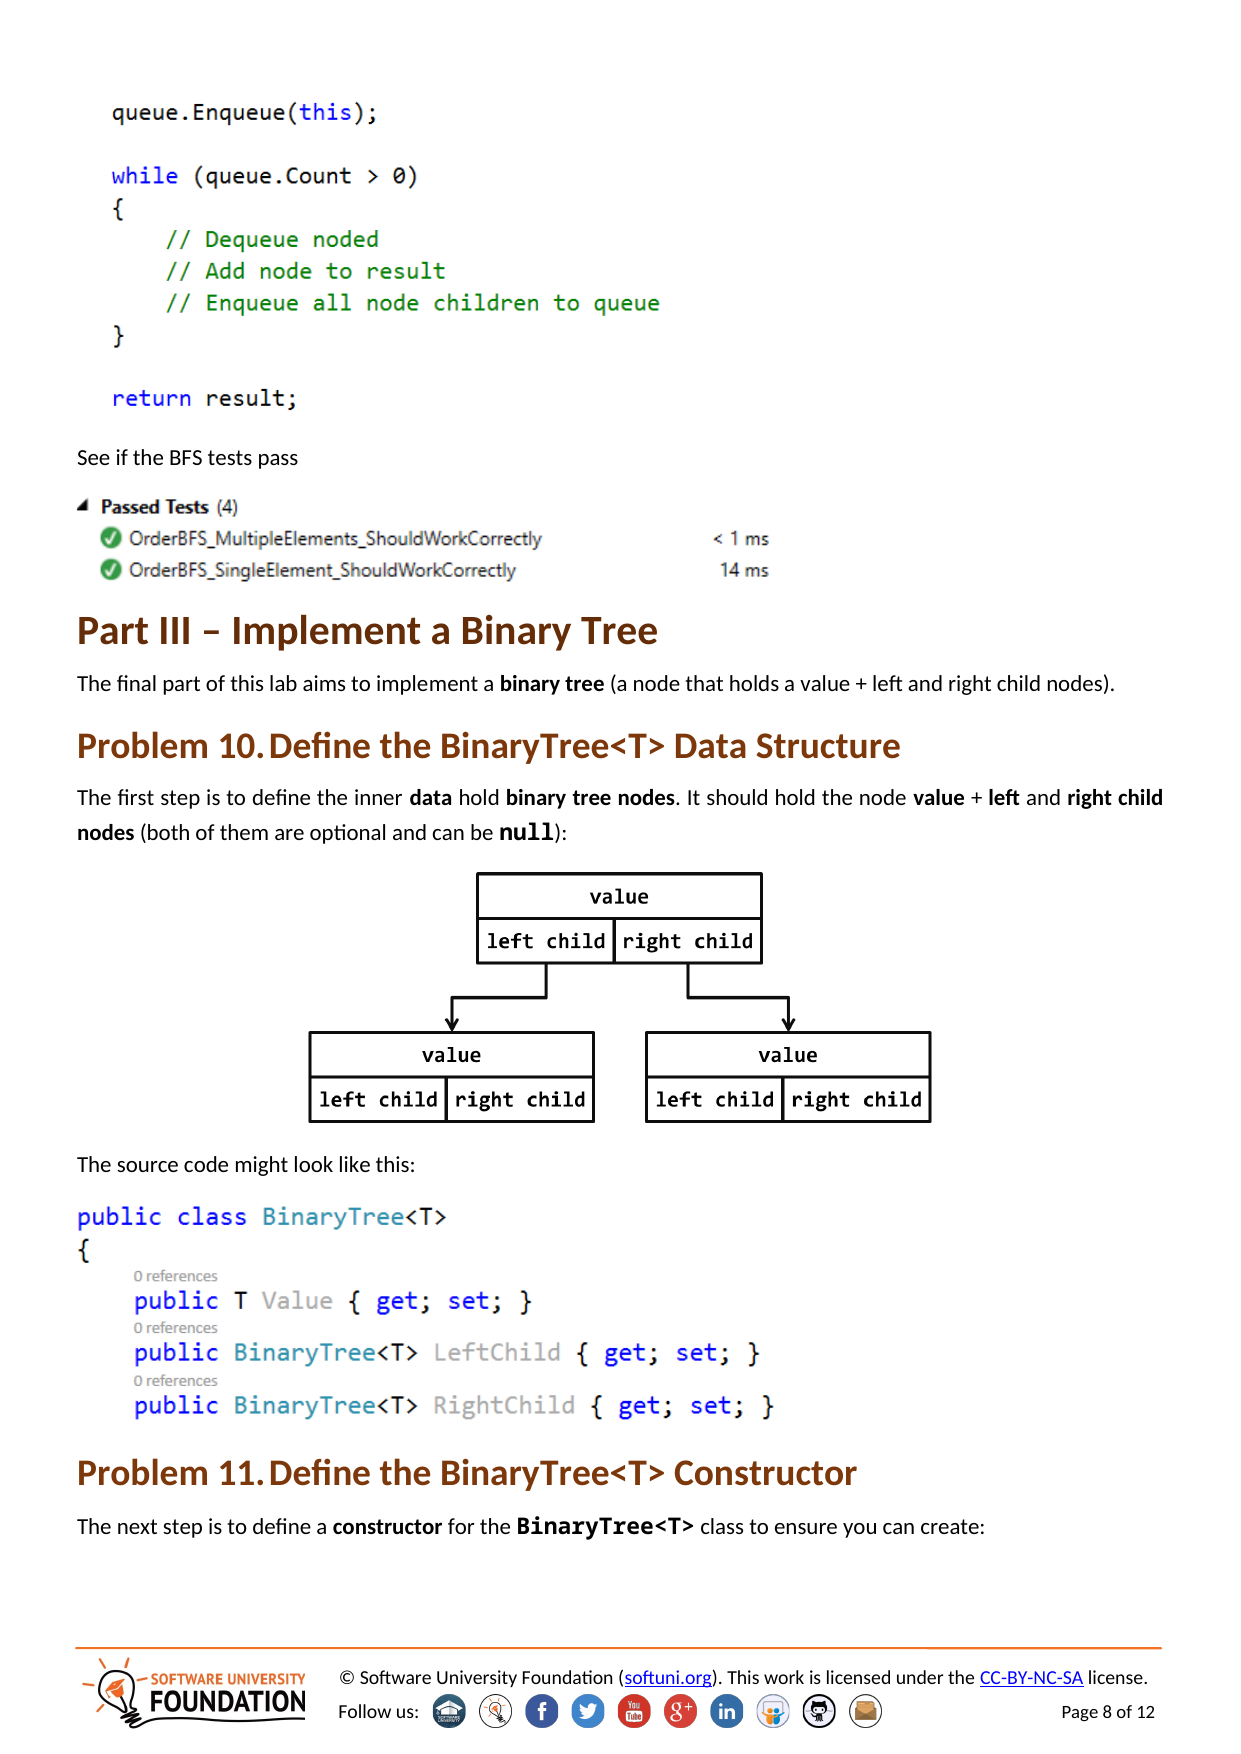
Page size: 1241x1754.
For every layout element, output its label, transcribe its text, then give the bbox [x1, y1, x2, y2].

picture [710, 1694, 744, 1728]
subtitle Part III – Implement a Binary Tree [77, 604, 1163, 655]
picture [479, 1694, 512, 1728]
text The first step is to define the inner data hold binary tree nodes. It should hold the node value + left and right child nodes (both of them are optional and can be null): [77, 783, 1163, 847]
subtitle Define the BinaryTree<T> Data Structure [77, 722, 1163, 767]
picture [525, 1694, 559, 1728]
text The source code might look like this: [77, 1150, 1163, 1178]
picture [756, 1694, 790, 1728]
picture [76, 487, 769, 588]
picture [571, 1694, 605, 1728]
picture [849, 1694, 882, 1728]
picture [664, 1694, 697, 1728]
picture [802, 1694, 836, 1728]
picture [76, 1202, 778, 1424]
picture [617, 1694, 651, 1728]
text See if the BFS tests pass [77, 443, 1163, 471]
subtitle Define the BinaryTree<T> Constructor [77, 1449, 1163, 1494]
text The final part of this lab aims to implement a binary tree (a node that holds a value + left and right child nodes). [77, 669, 1163, 697]
picture [76, 87, 704, 426]
text The next step is to define a constructor for the BinaryTree<T> class to ensure you can create: [77, 1510, 1163, 1541]
picture [305, 872, 935, 1125]
picture [81, 1656, 305, 1729]
picture [432, 1694, 466, 1728]
